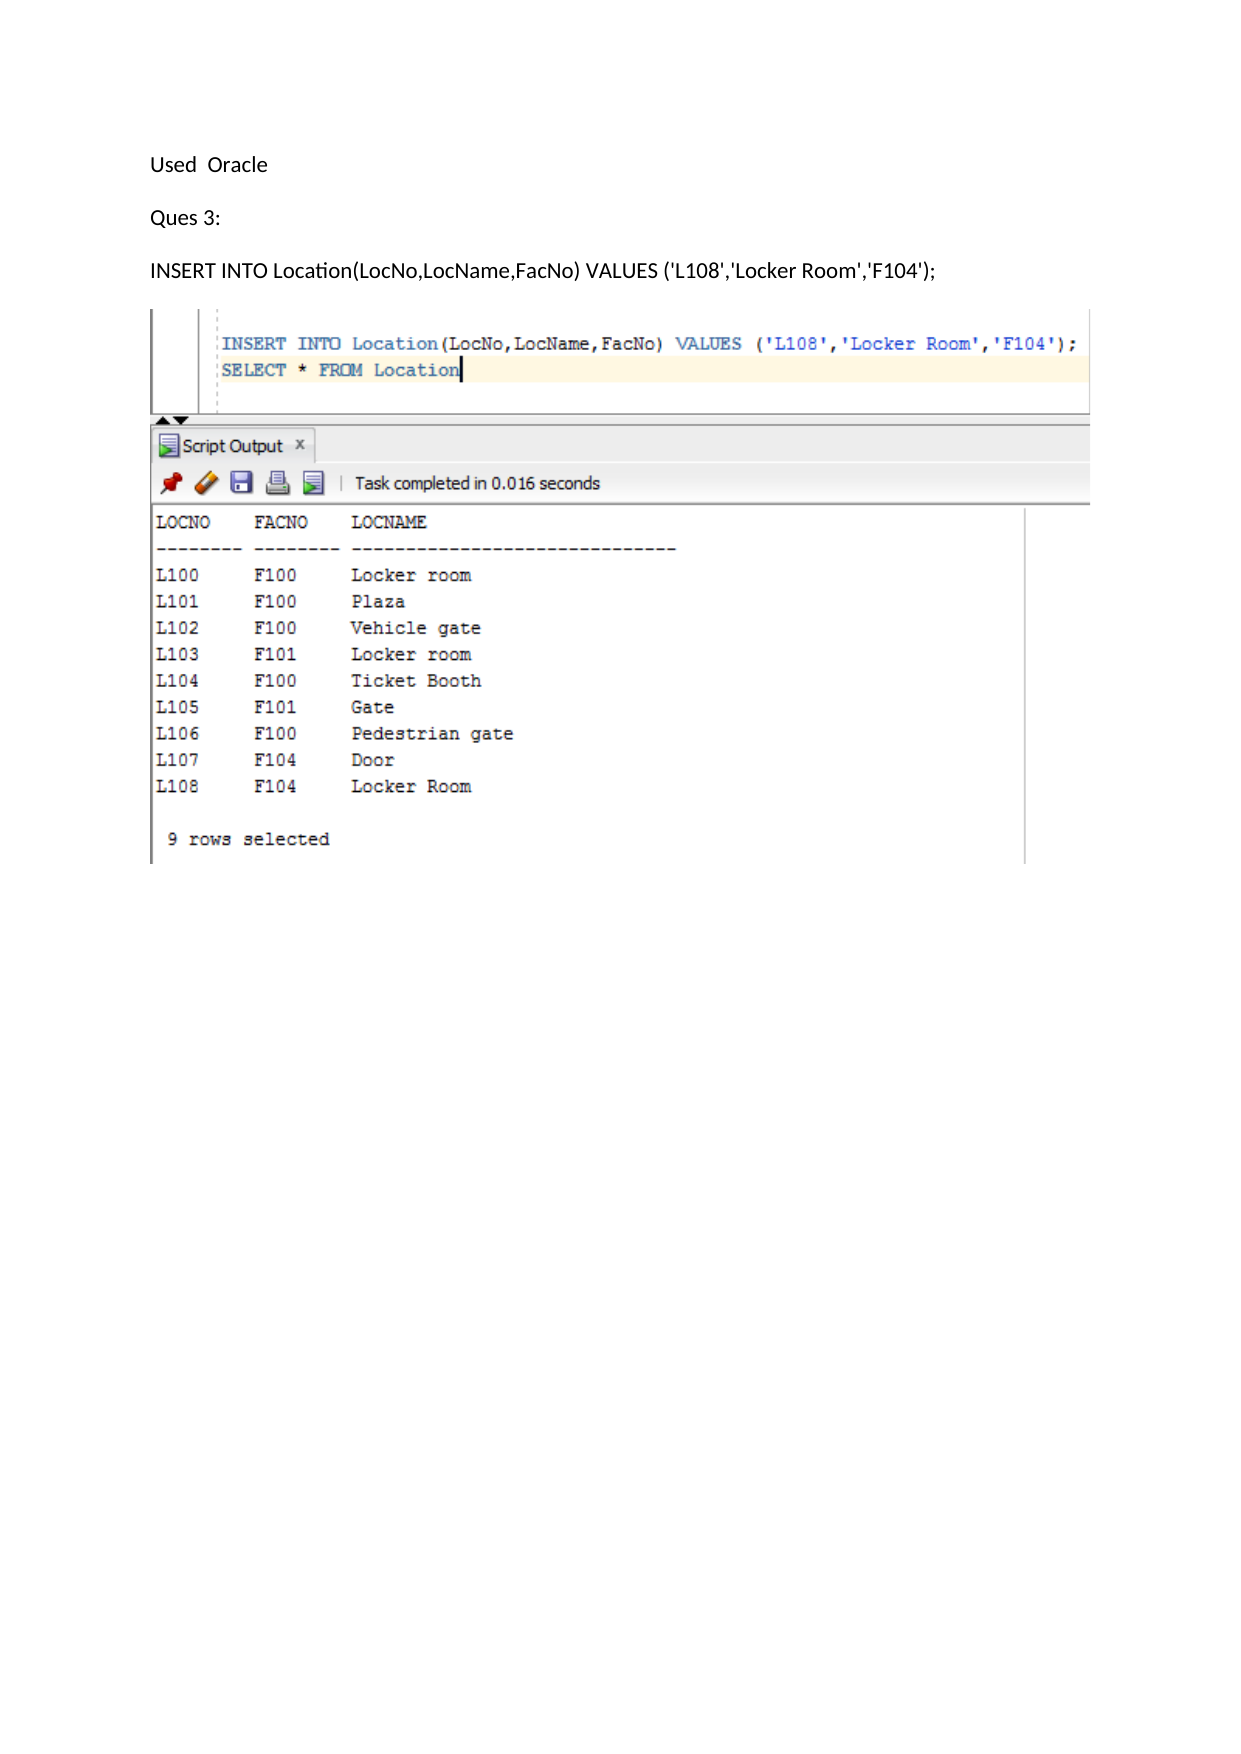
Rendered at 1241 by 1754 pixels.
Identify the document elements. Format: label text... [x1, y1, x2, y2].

text Used Oracle [150, 150, 1090, 178]
text INSERT INTO Location(LocNo,LocName,FacNo) VALUES ('L108','Locker Room','F104'); [150, 256, 1090, 284]
text Ques 3: [150, 203, 1090, 231]
picture [150, 309, 1091, 864]
